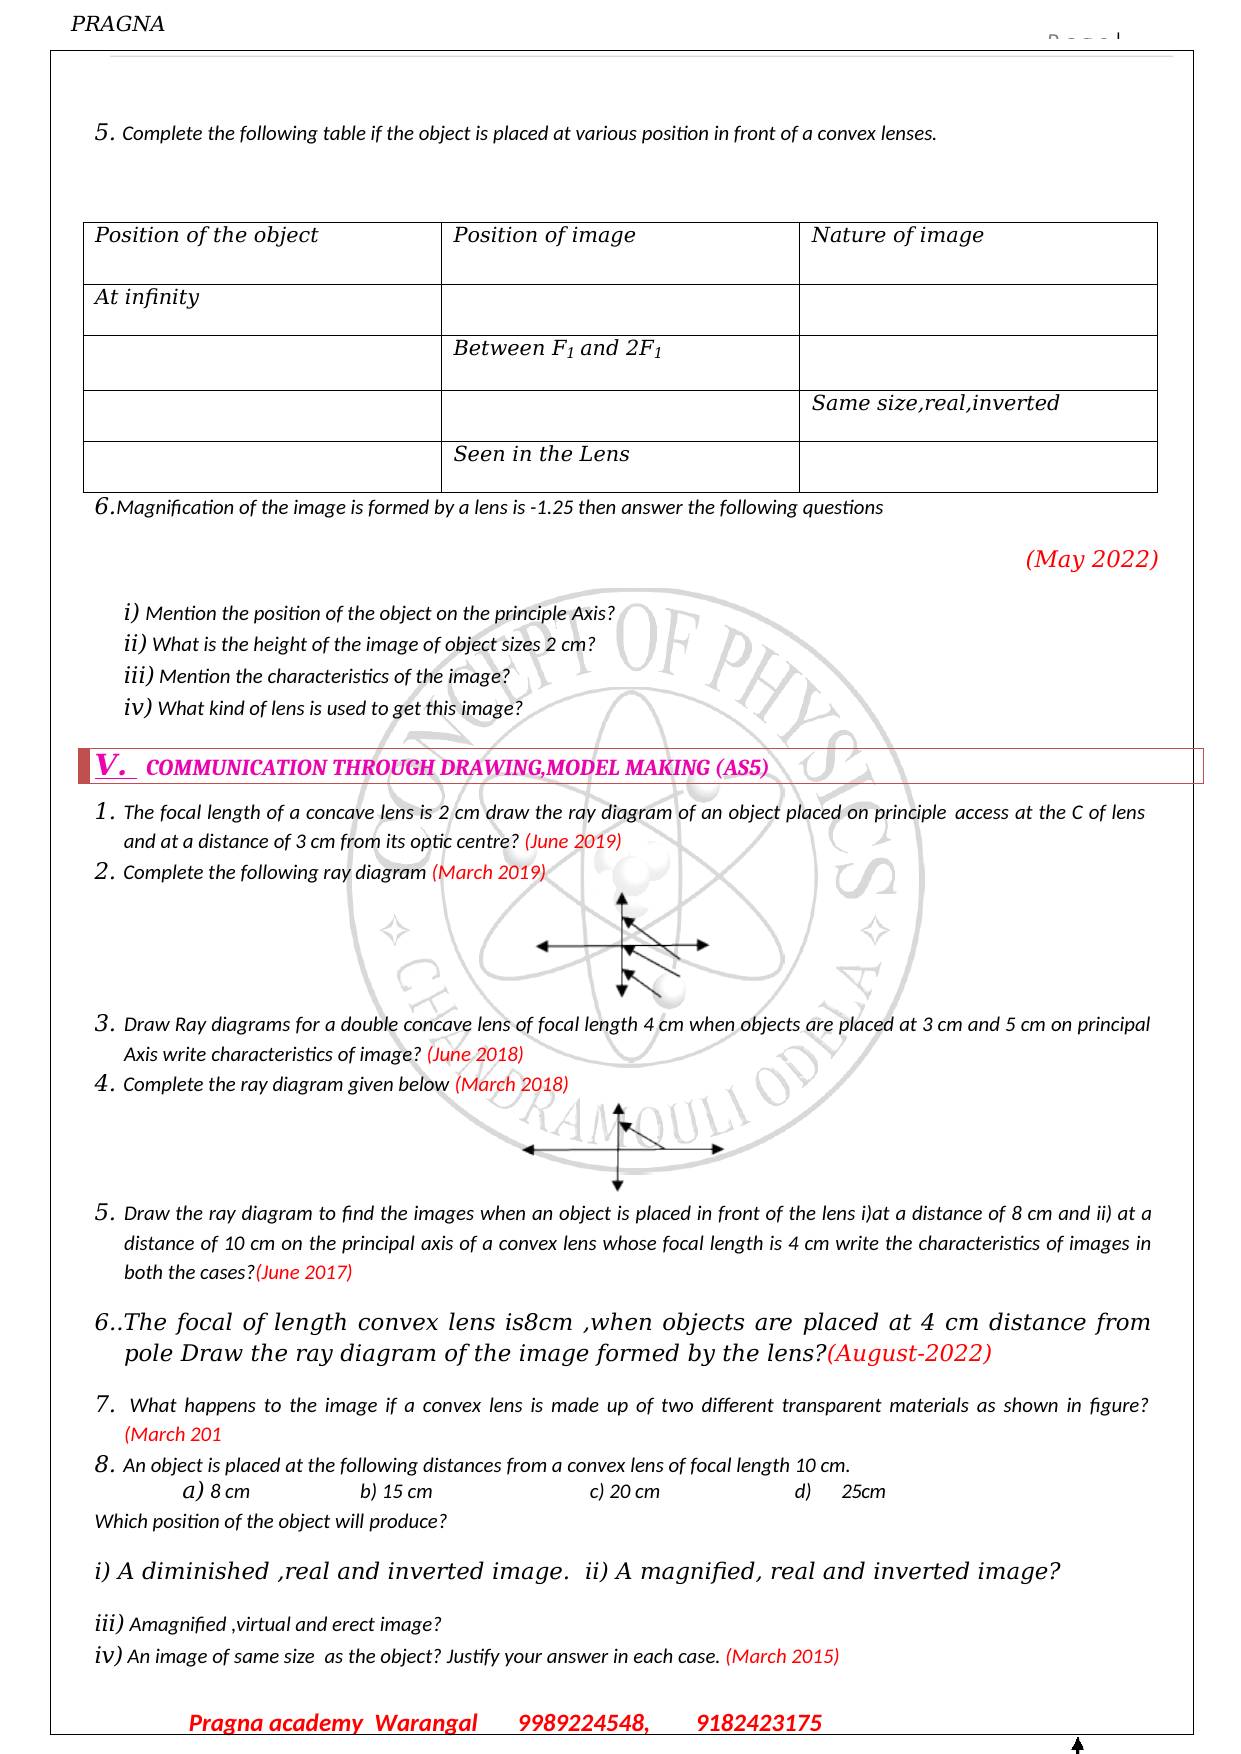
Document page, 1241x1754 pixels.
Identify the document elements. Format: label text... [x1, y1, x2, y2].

list Complete the ray diagram given below (March 2018) [94, 1070, 1193, 1097]
list What kind of lens is used to get this image? [124, 694, 1193, 721]
table_cell [442, 391, 799, 441]
list Magnification of the image is formed by a lens is -1.25 then answer the following questions [94, 493, 1193, 520]
list Mention the characteristics of the image? [124, 663, 1193, 689]
list An object is placed at the following distances from a convex lens of focal length 10 cm. [94, 1451, 1193, 1477]
table_cell [84, 391, 441, 441]
table_cell Between F1 and 2F1 [442, 336, 799, 389]
text 6..The focal of length convex lens is8cm ,when objects are placed at 4 cm distance from pole Draw the ray diagram of the image formed by the lens?(August-2022) [94, 1309, 1152, 1366]
table_cell [442, 285, 799, 335]
picture [1071, 1737, 1084, 1754]
table_cell Same size,real,inverted [800, 391, 1157, 441]
list Complete the following ray diagram (March 2019) [94, 858, 1193, 884]
list Draw the ray diagram to find the images when an object is placed in front of the lens i)at a distance of 8 cm and ii) at a distance of 10 cm on the principal axis of a convex lens whose focal length is 4 cm write the characteristics of images in both the cases?(June 2017) [94, 1097, 1152, 1284]
picture [519, 1100, 730, 1196]
table_cell [800, 285, 1157, 335]
table_cell At infinity [84, 285, 441, 335]
list What happens to the image if a convex lens is made up of two different transparent materials as shown in figure? (March 201 [94, 1391, 1151, 1447]
table_cell [800, 336, 1157, 389]
list Amagnified ,virtual and erect image? [94, 1611, 1193, 1637]
list The focal length of a concave lens is 2 cm draw the ray diagram of an object placed on principle access at the C of lens and at a distance of 3 cm from its optic centre? (June 2019) [94, 798, 1145, 854]
table_cell [800, 442, 1157, 492]
picture [532, 888, 714, 1002]
list An image of same size as the object? Justify your answer in each case. (March 2015) [94, 1643, 1193, 1669]
list 8 cm b) 15 cm c) 20 cm d) 25cm Which position of the object will produce? [94, 1477, 886, 1533]
table_cell [84, 336, 441, 389]
table_cell [84, 442, 441, 492]
table_header Position of the object [84, 223, 441, 284]
list Mention the position of the object on the principle Axis? [124, 599, 1193, 625]
table_cell Seen in the Lens [442, 442, 799, 492]
subtitle COMMUNICATION THROUGH DRAWING,MODEL MAKING (AS5) [90, 749, 1193, 783]
text (May 2022) [1025, 546, 1193, 572]
list What is the height of the image of object sizes 2 cm? [124, 631, 1193, 657]
list Draw Ray diagrams for a double concave lens of focal length 4 cm when objects are placed at 3 cm and 5 cm on principal Axis write characteristics of image? (June 2018) [94, 890, 1151, 1066]
table_header Position of image [442, 223, 799, 284]
list Complete the following table if the object is placed at various position in front of a convex lenses. [94, 119, 1193, 146]
table_header Nature of image [800, 223, 1157, 284]
text i) A diminished ,real and inverted image. ii) A magnified, real and inverted image? [94, 1558, 1193, 1584]
